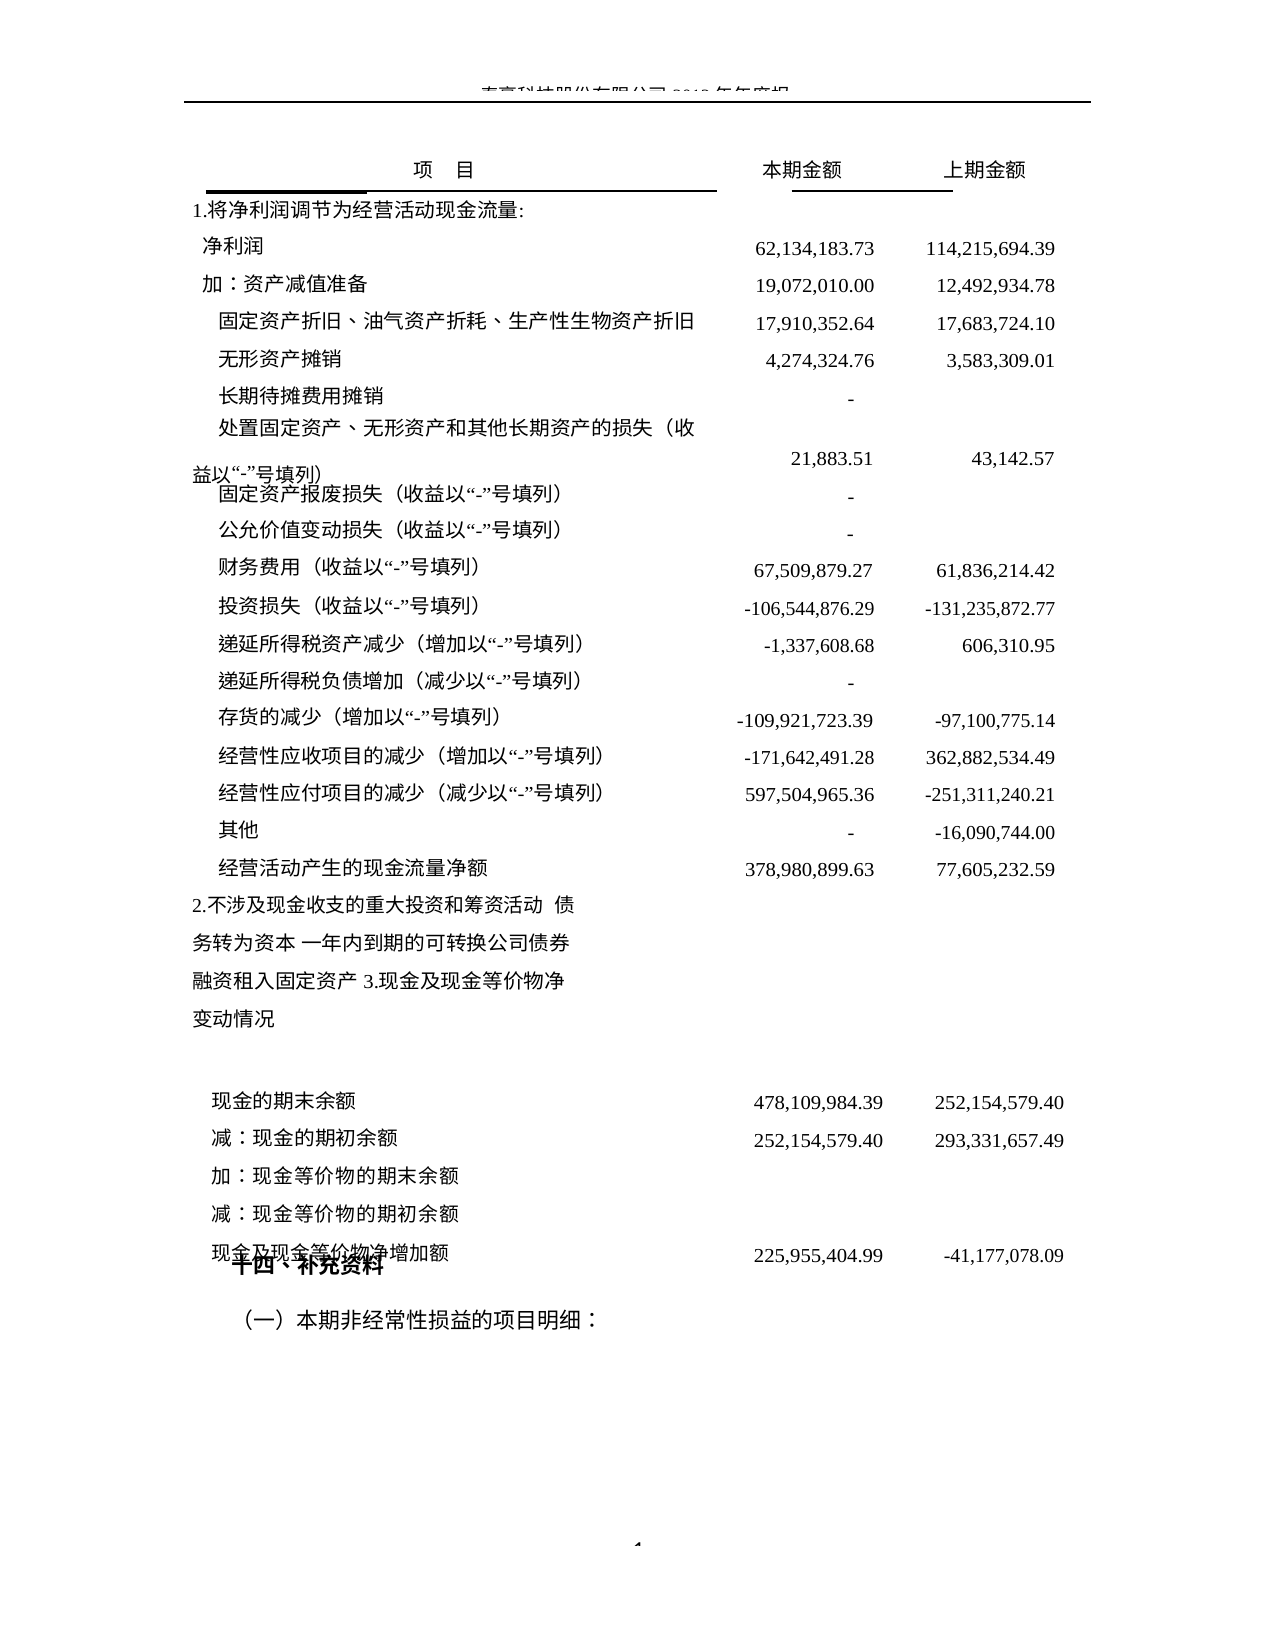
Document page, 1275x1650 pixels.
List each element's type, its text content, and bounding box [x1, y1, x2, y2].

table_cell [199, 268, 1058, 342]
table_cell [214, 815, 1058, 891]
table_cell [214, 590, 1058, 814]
text （一）本期非经常性损益的项目明细： [231, 1305, 867, 1335]
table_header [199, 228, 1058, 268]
text 项 目 本期金额 上期金额 [413, 156, 1089, 183]
subtitle 十四、补充资料 [231, 1250, 867, 1280]
text 2.不涉及现金收支的重大投资和筹资活动 债务转为资本 一年内到期的可转换公司债券 融资租入固定资产 3.现金及现金等价物净变动情况 [192, 891, 585, 1032]
text 益以“-”号填列） 21,883.51 43,142.57 [192, 440, 1089, 472]
text 处置固定资产、无形资产和其他长期资产的损失（收 [218, 419, 867, 440]
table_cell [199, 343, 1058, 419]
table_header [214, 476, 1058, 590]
text 1.将净利润调节为经营活动现金流量: [192, 196, 867, 223]
